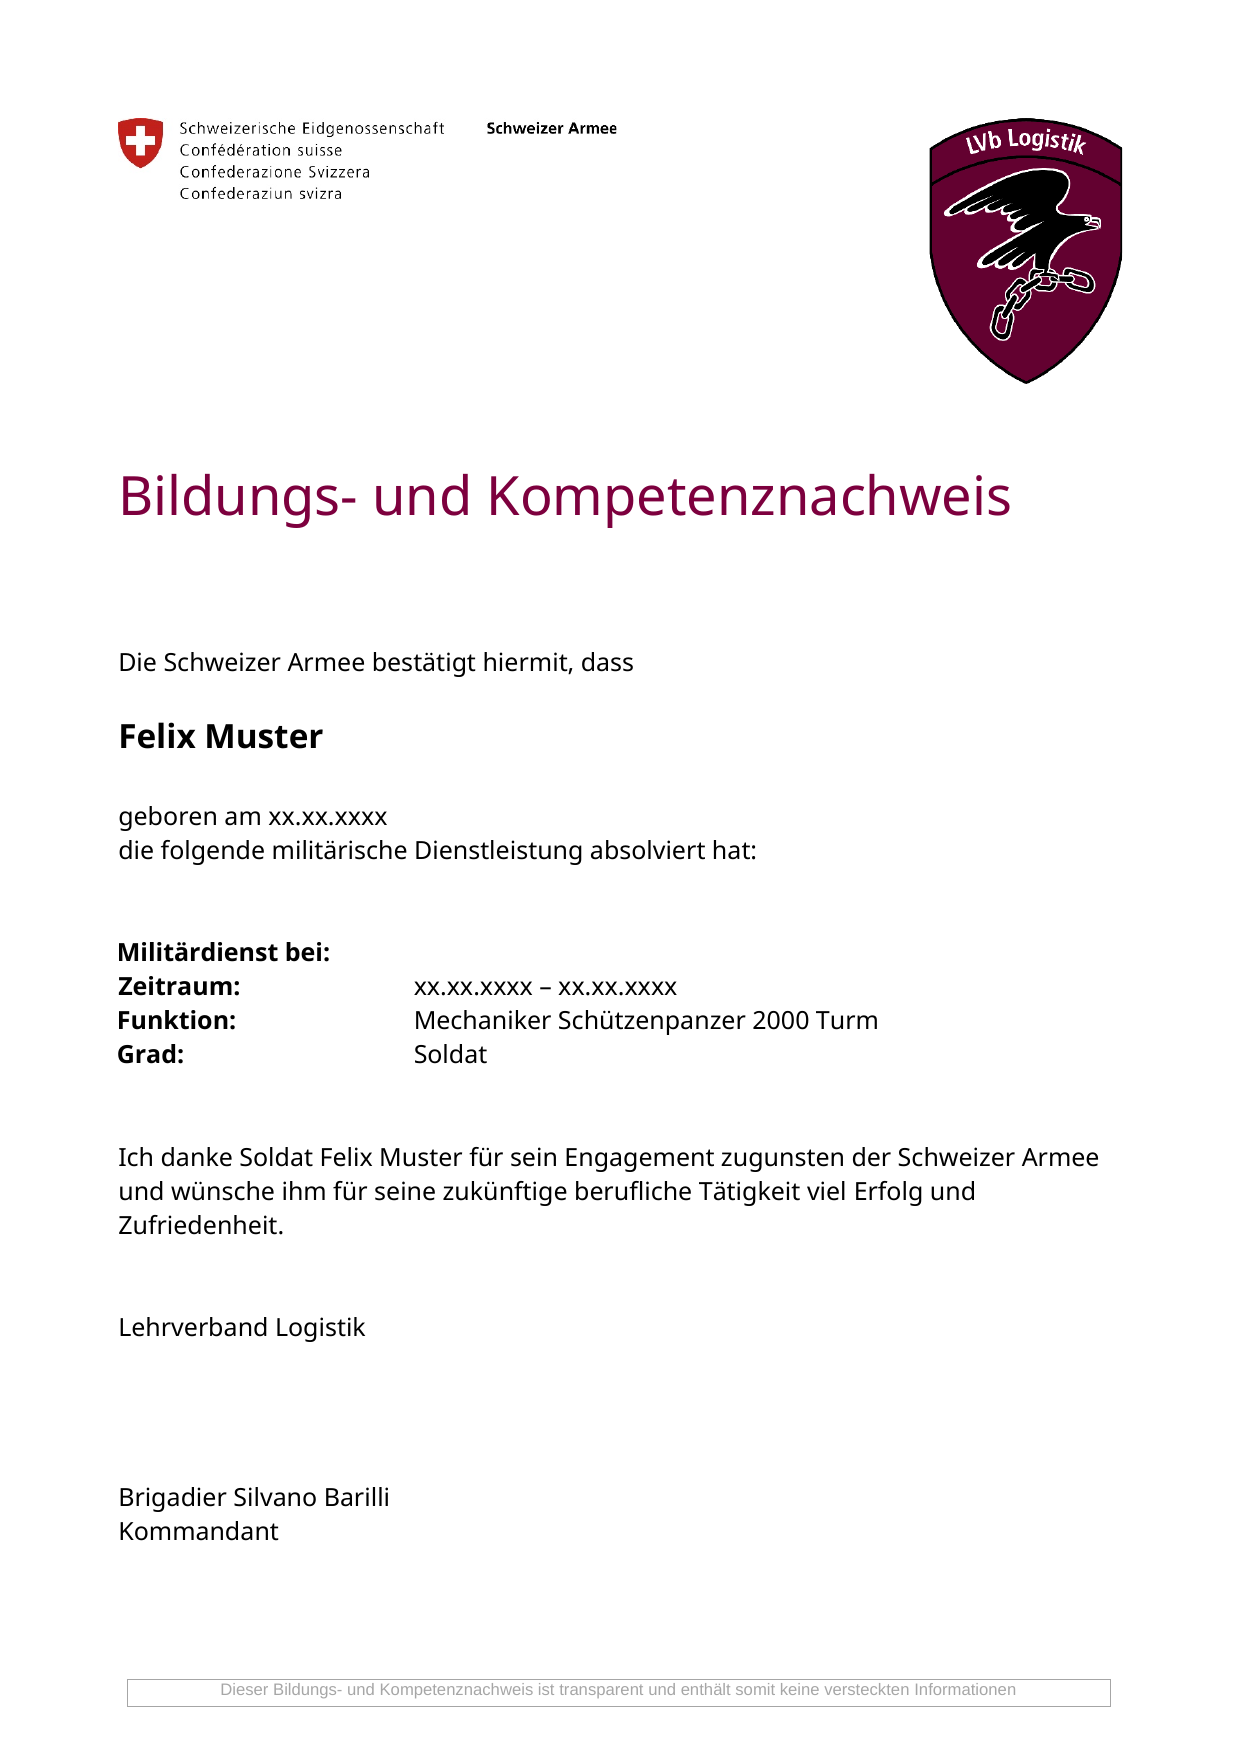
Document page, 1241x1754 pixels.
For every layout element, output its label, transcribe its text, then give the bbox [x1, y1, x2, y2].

text Zeitraum: xx.xx.xxxx – xx.xx.xxxx [118, 969, 1122, 1003]
text die folgende militärische Dienstleistung absolviert hat: [118, 833, 1122, 867]
picture [929, 118, 1123, 384]
text Militärdienst bei: [117, 935, 1122, 969]
picture [118, 118, 617, 199]
text Kommandant [118, 1514, 1122, 1548]
text Funktion: Mechaniker Schützenpanzer 2000 Turm [117, 1003, 1122, 1037]
text Grad: Soldat [117, 1037, 1122, 1071]
text geboren am xx.xx.xxxx [118, 799, 1122, 833]
text Lehrverband Logistik [118, 1309, 1122, 1344]
text Ich danke Soldat Felix Muster für sein Engagement zugunsten der Schweizer Armee und wünsche ihm für seine zukünftige berufliche Tätigkeit viel Erfolg und Zufriedenheit. [118, 1105, 1122, 1241]
text Die Schweizer Armee bestätigt hiermit, dass [118, 644, 1122, 678]
text Brigadier Silvano Barilli [118, 1480, 1122, 1514]
text Bildungs- und Kompetenznachweis [118, 457, 1122, 531]
text Felix Muster [118, 712, 1122, 758]
